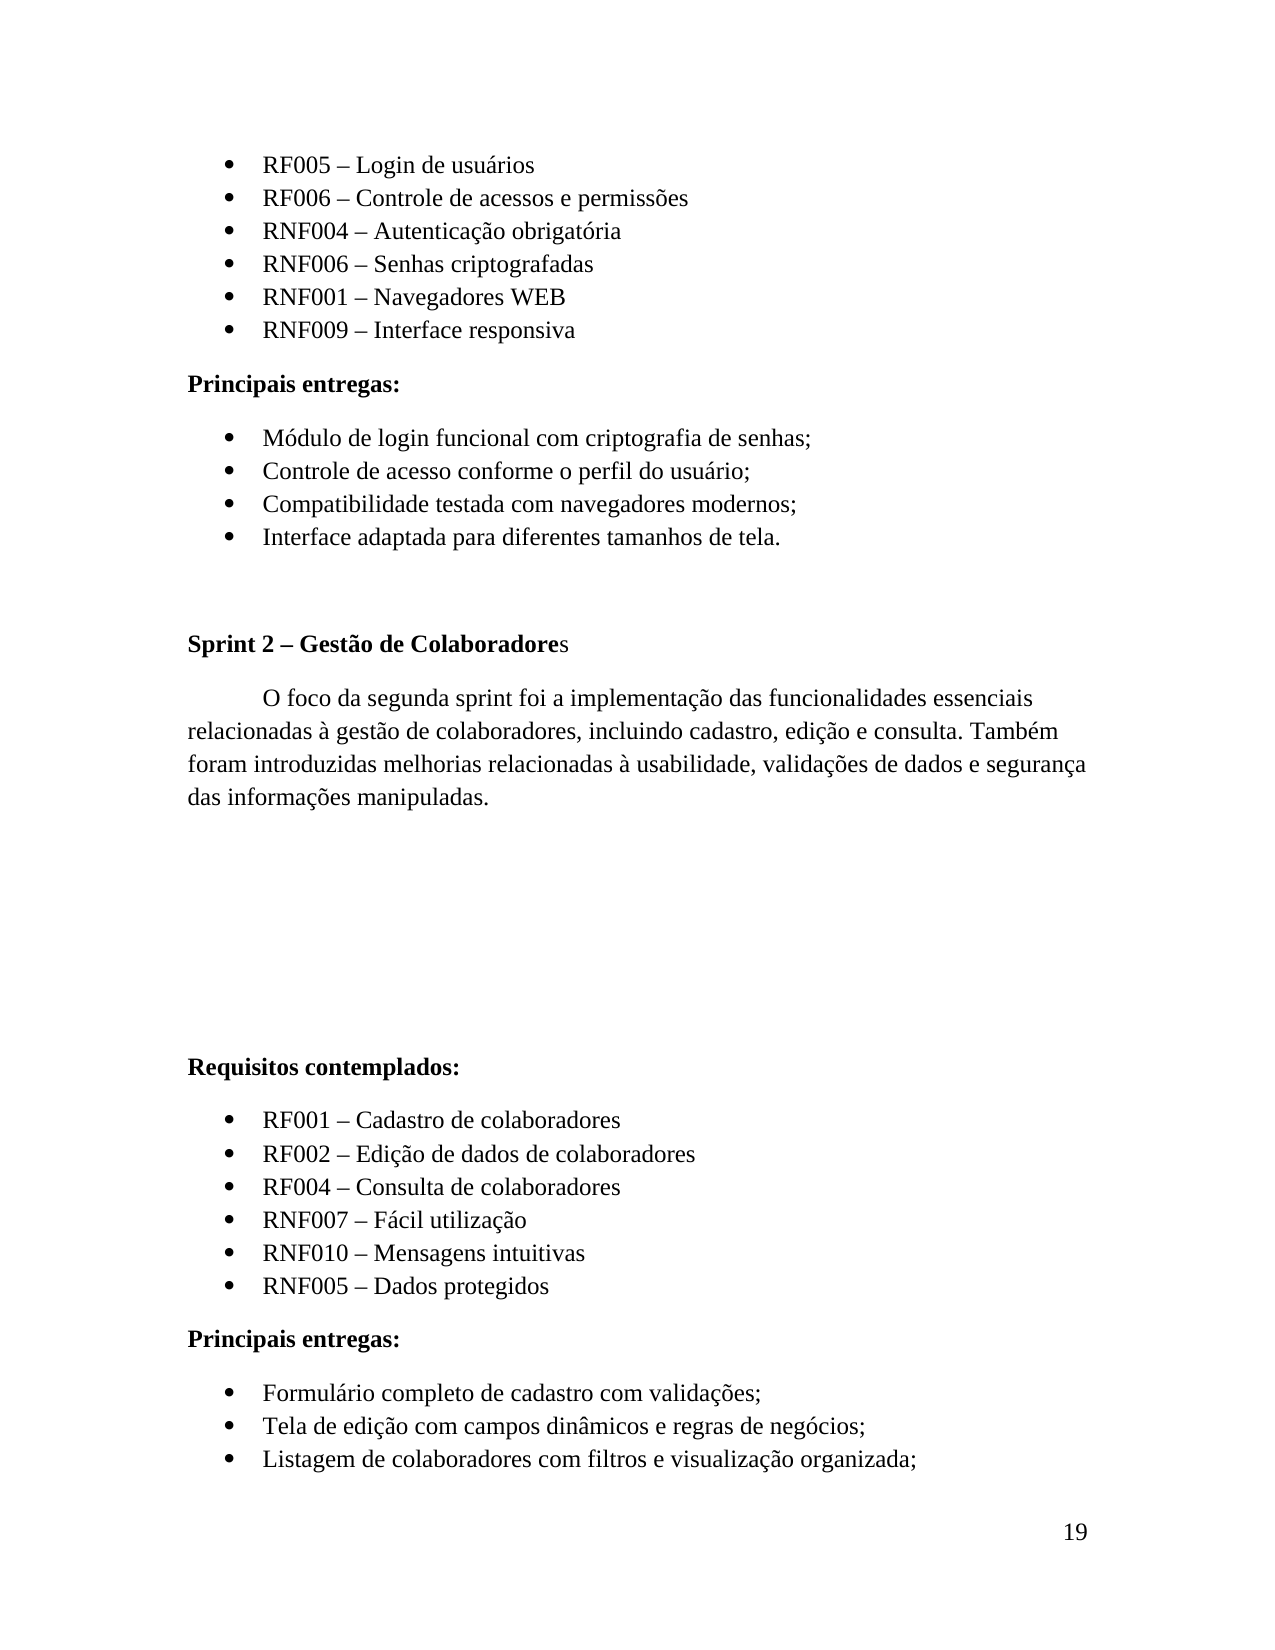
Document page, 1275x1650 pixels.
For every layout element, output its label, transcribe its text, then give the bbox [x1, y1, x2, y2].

text O foco da segunda sprint foi a implementação das funcionalidades essenciais relacionadas à gestão de colaboradores, incluindo cadastro, edição e consulta. Também foram introduzidas melhorias relacionadas à usabilidade, validações de dados e segurança das informações manipuladas. [187, 683, 1087, 811]
text Principais entregas: [187, 1324, 1087, 1353]
list RNF006 – Senhas criptografadas [225, 249, 1087, 278]
list RNF009 – Interface responsiva [225, 315, 1087, 344]
list RNF007 – Fácil utilização [225, 1205, 1087, 1233]
list Formulário completo de cadastro com validações; [225, 1378, 1087, 1407]
list RF002 – Edição de dados de colaboradores [225, 1139, 1087, 1167]
text Sprint 2 – Gestão de Colaboradores [187, 629, 1087, 658]
list RF005 – Login de usuários [225, 150, 1087, 179]
list Compatibilidade testada com navegadores modernos; [225, 489, 1087, 518]
list Interface adaptada para diferentes tamanhos de tela. [225, 522, 1087, 551]
text Principais entregas: [187, 369, 1087, 398]
list Controle de acesso conforme o perfil do usuário; [225, 456, 1087, 484]
list RNF001 – Navegadores WEB [225, 282, 1087, 311]
list RNF004 – Autenticação obrigatória [225, 216, 1087, 245]
list RNF005 – Dados protegidos [225, 1271, 1087, 1299]
list Tela de edição com campos dinâmicos e regras de negócios; [225, 1411, 1087, 1440]
list RF006 – Controle de acessos e permissões [225, 183, 1087, 212]
list RF004 – Consulta de colaboradores [225, 1172, 1087, 1200]
text Requisitos contemplados: [187, 1052, 1087, 1081]
list RF001 – Cadastro de colaboradores [225, 1106, 1087, 1134]
list Listagem de colaboradores com filtros e visualização organizada; [225, 1444, 1087, 1473]
list RNF010 – Mensagens intuitivas [225, 1238, 1087, 1266]
list Módulo de login funcional com criptografia de senhas; [225, 423, 1087, 452]
